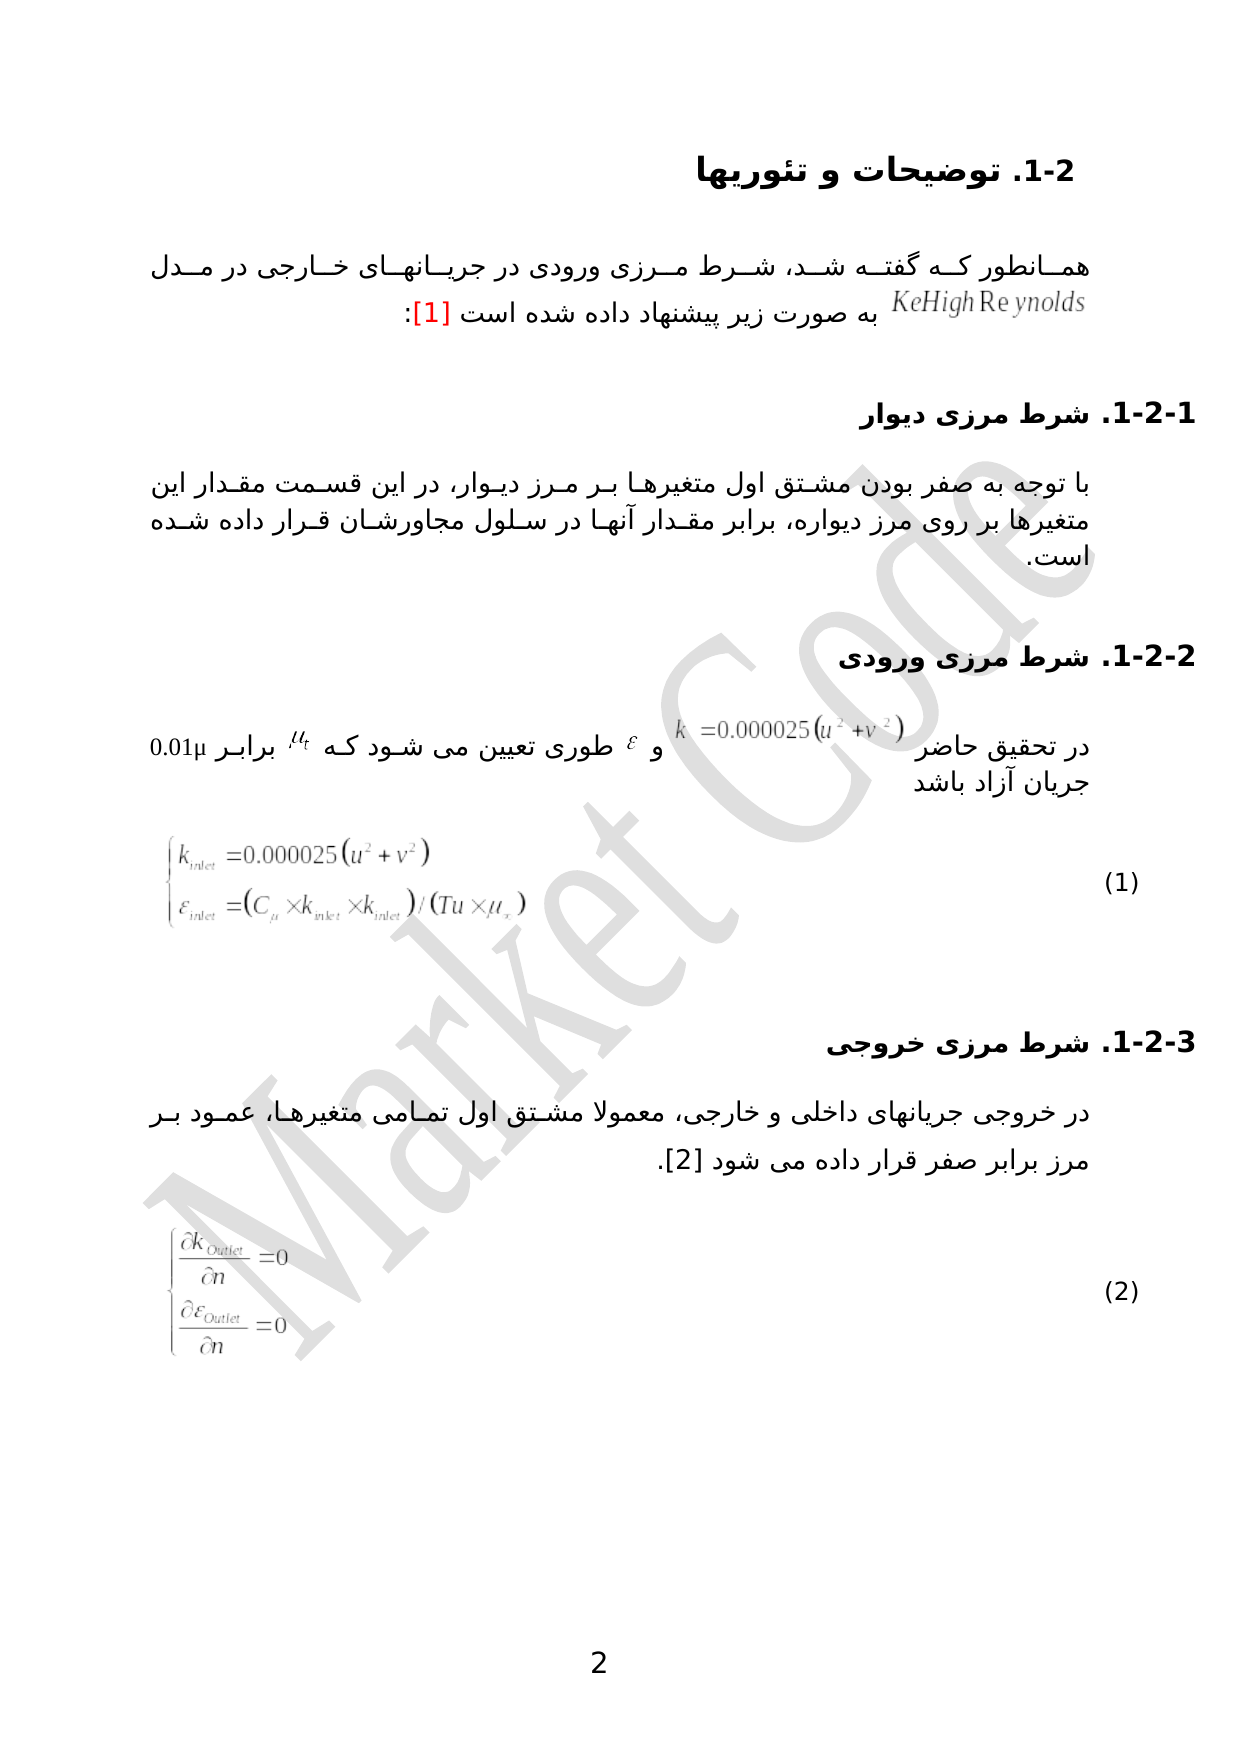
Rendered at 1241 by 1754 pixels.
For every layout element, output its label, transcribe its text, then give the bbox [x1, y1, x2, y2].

text همانطور که گفته شد، شرط مرزی ورودی در جریانهای خارجی در مدل به صورت زیر پیشنهاد داده شده است [1]: [150, 250, 1090, 329]
text توضیحات و تئوریها [150, 150, 1002, 189]
table_header [150, 1191, 1045, 1392]
text شرط مرزی خروجی [150, 1025, 1090, 1059]
text با توجه به صفر بودن مشتق اول متغیرها بر مرز دیوار، در این قسمت مقدار این متغیرها بر روی مرز دیواره، برابر مقدار آنها در سلول مجاورشان قرار داده شده است. [150, 468, 1090, 572]
table_header [150, 803, 1045, 962]
text شرط مرزی دیوار [150, 396, 1090, 430]
text در تحقیق حاضر و طوری تعیین می شود که برابر 0.01μ جریان آزاد باشد [150, 711, 1090, 798]
text شرط مرزی ورودی [150, 639, 1090, 673]
table_header [1045, 803, 1125, 962]
table_header [1045, 1191, 1125, 1392]
text در خروجی جریانهای داخلی و خارجی، معمولا مشتق اول تمامی متغیرها، عمود بر مرز برابر صفر قرار داده می شود [2]. [150, 1097, 1090, 1176]
